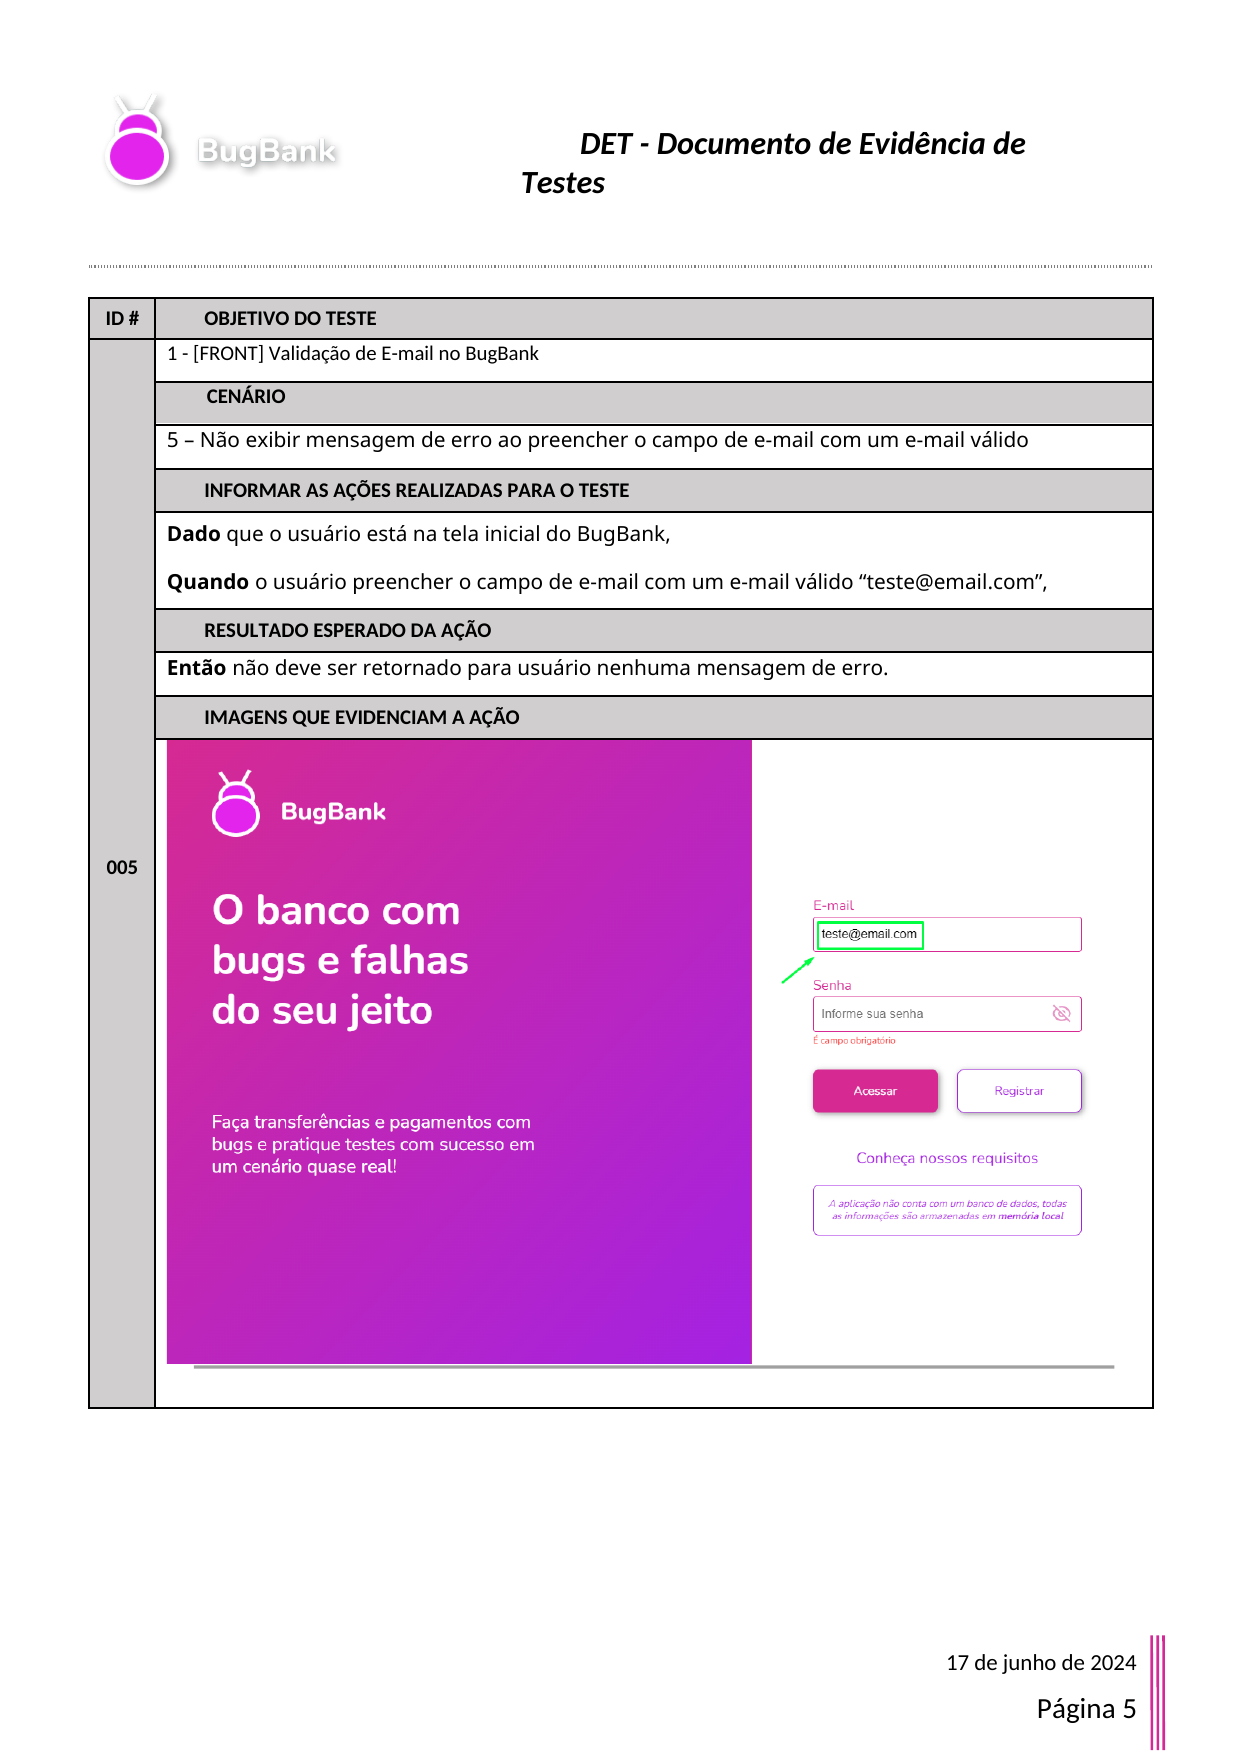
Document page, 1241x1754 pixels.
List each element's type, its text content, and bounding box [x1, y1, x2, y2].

table_cell Então não deve ser retornado para usuário nenhuma mensagem de erro. [156, 653, 1152, 695]
table_header ID # [90, 299, 154, 338]
table_cell 005 [90, 340, 154, 1407]
table_cell RESULTADO ESPERADO DA AÇÃO [156, 610, 1152, 651]
picture [166, 740, 1142, 1364]
table_cell Dado que o usuário está na tela inicial do BugBank, Quando o usuário preencher o campo de e-mail com um e-mail válido “teste@email.com”, [156, 513, 1152, 608]
table_cell IMAGENS QUE EVIDENCIAM A AÇÃO [156, 697, 1152, 738]
table_cell 5 – Não exibir mensagem de erro ao preencher o campo de e-mail com um e-mail válido [156, 426, 1152, 468]
table_cell INFORMAR AS AÇÕES REALIZADAS PARA O TESTE [156, 470, 1152, 511]
table_cell CENÁRIO [156, 383, 1152, 423]
table_cell 1 - [FRONT] Validação de E-mail no BugBank [156, 340, 1152, 381]
table_header OBJETIVO DO TESTE [156, 299, 1152, 338]
table_cell [156, 740, 1152, 1407]
picture [105, 93, 349, 185]
